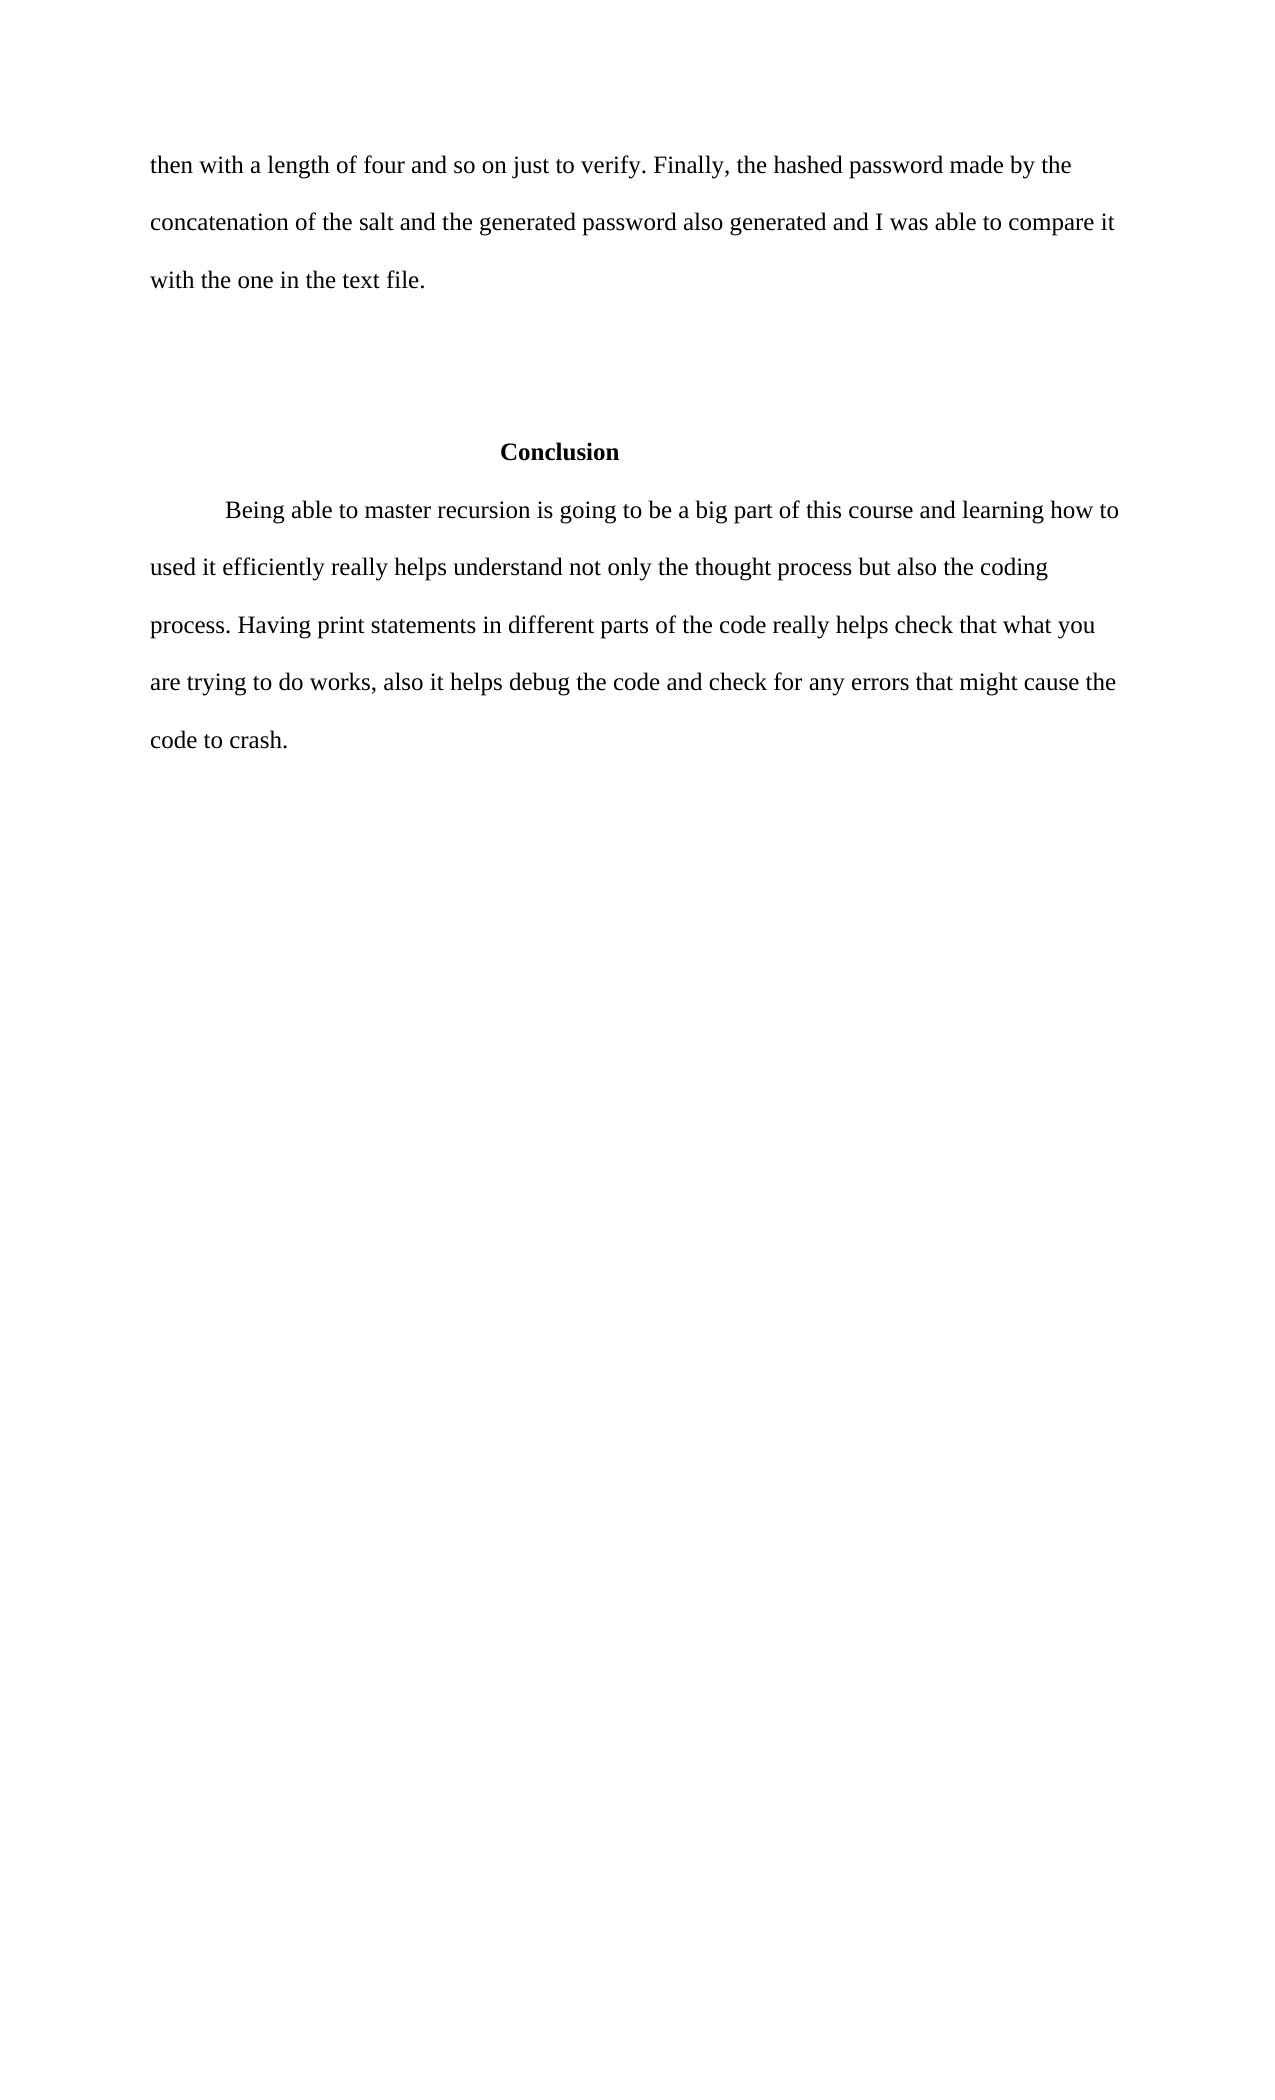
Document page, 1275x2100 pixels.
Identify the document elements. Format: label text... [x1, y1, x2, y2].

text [150, 150, 1125, 294]
text Being able to master recursion is going to be a big part of this course and learning how to used it efficiently really helps understand not only the thought process but also the coding process. Having print statements in different parts of the code really helps check that what you are trying to do works, also it helps debug the code and check for any errors that might cause the code to crash. [150, 495, 1125, 754]
text Conclusion [150, 437, 1125, 466]
